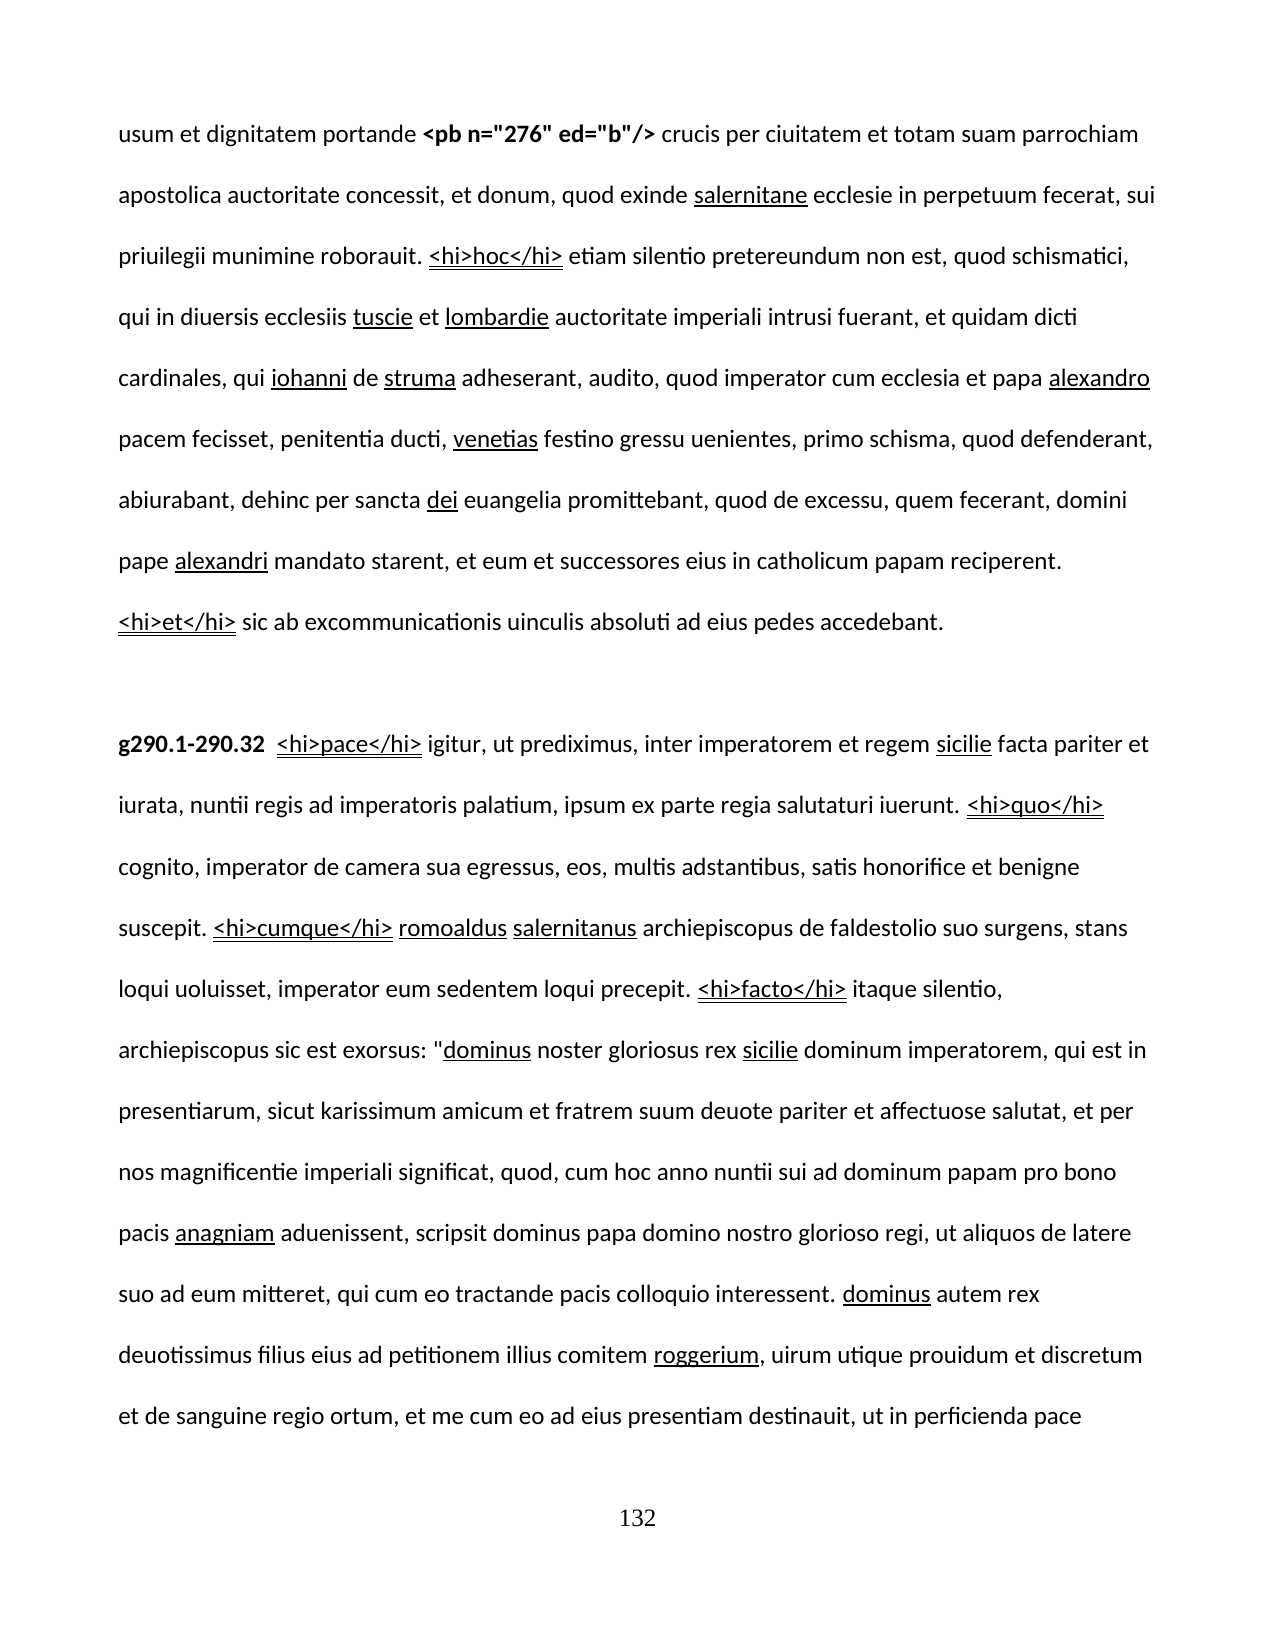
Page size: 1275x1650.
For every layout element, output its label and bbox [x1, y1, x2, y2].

text [118, 118, 1157, 637]
text [118, 728, 1157, 1431]
